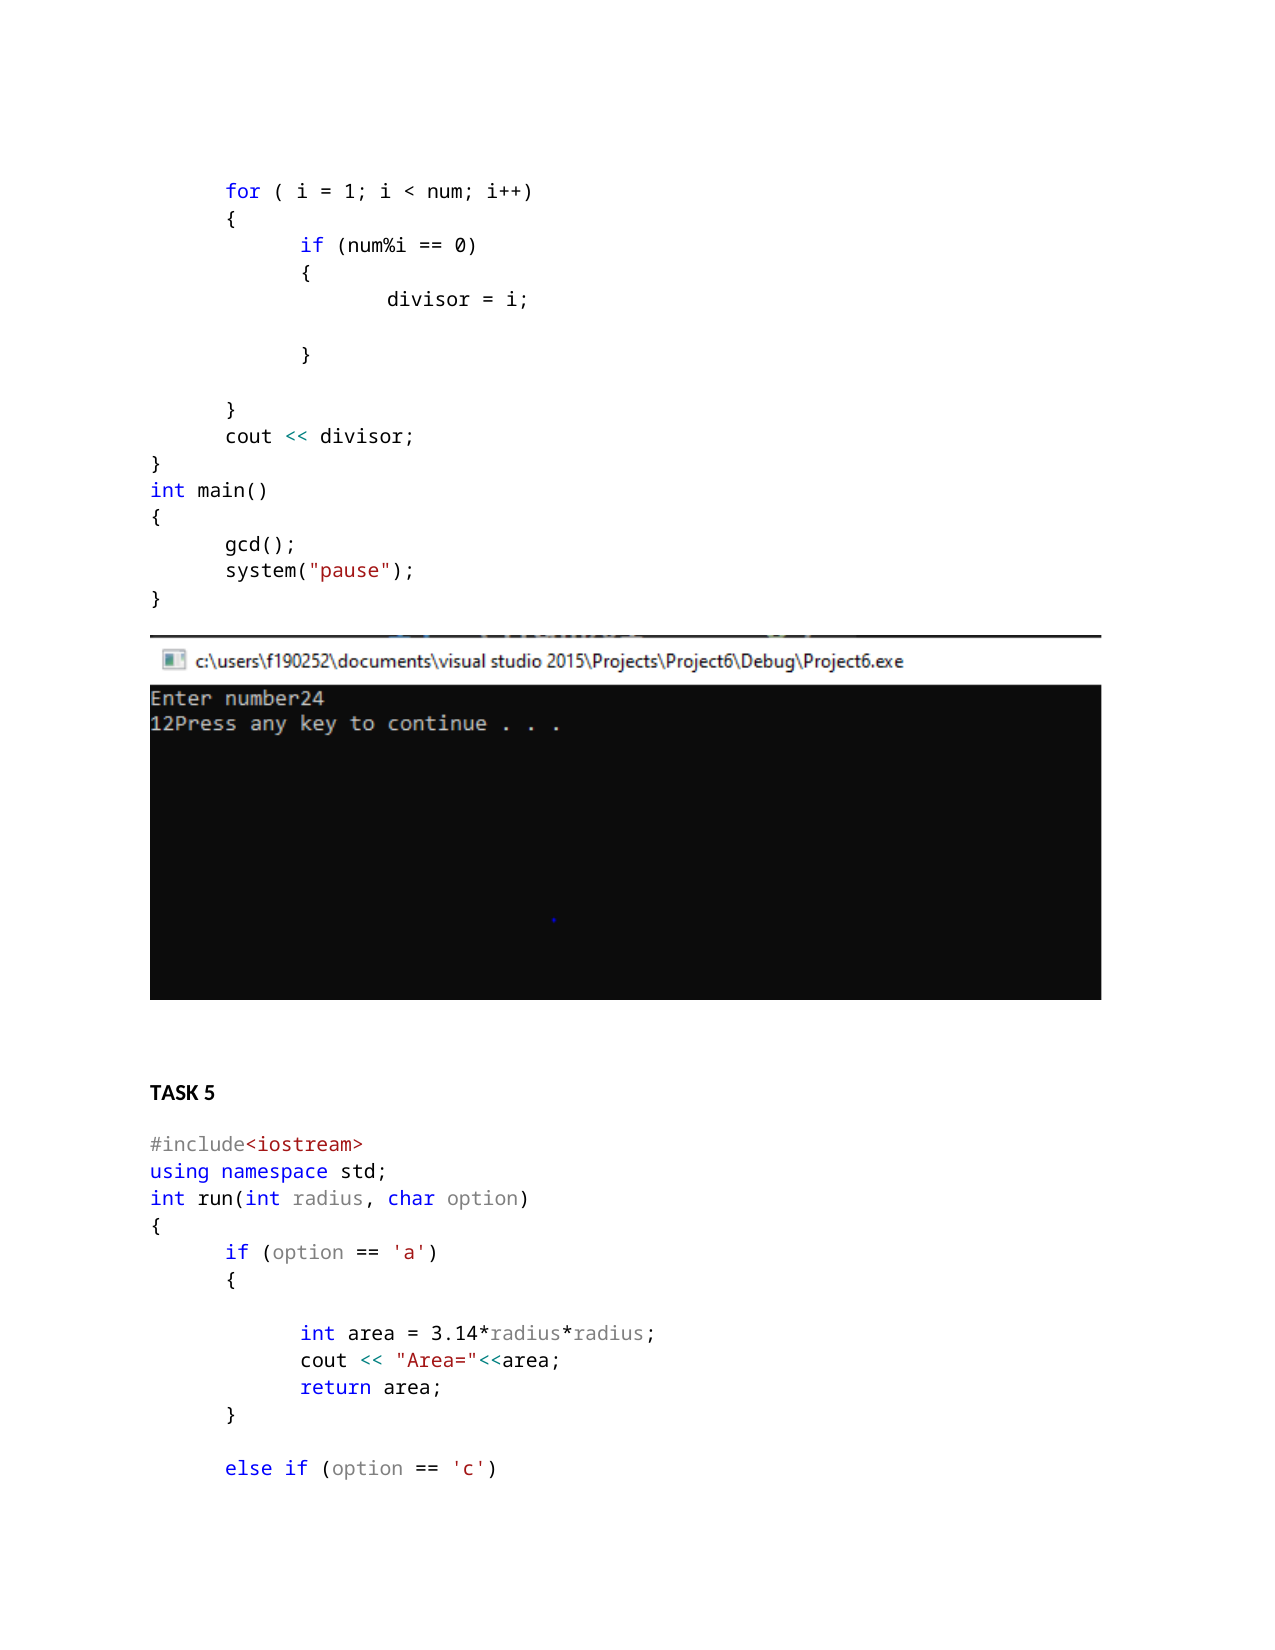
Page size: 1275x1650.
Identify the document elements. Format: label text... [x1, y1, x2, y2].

text if (option == 'a') [150, 1238, 1125, 1266]
text else if (option == 'c') [150, 1454, 1125, 1481]
text cout << "Area="<<area; [150, 1346, 1125, 1373]
text } [150, 340, 1125, 367]
text } [150, 584, 1125, 611]
text { [150, 1212, 1125, 1238]
text { [150, 204, 1125, 231]
text { [150, 503, 1125, 530]
text int run(int radius, char option) [150, 1184, 1125, 1212]
text return area; [150, 1373, 1125, 1400]
text system("pause"); [150, 557, 1125, 584]
text } [150, 449, 1125, 476]
text } [150, 1400, 1125, 1427]
text for ( i = 1; i < num; i++) [150, 177, 1125, 204]
text divisor = i; [150, 285, 1125, 312]
text gcd(); [150, 530, 1125, 557]
text int main() [150, 476, 1125, 503]
text using namespace std; [150, 1158, 1125, 1184]
text { [150, 258, 1125, 285]
text #include<iostream> [150, 1131, 1125, 1158]
picture [150, 635, 1102, 1000]
text if (num%i == 0) [150, 231, 1125, 258]
text cout << divisor; [150, 422, 1125, 449]
text TASK 5 [150, 1078, 1125, 1106]
text } [150, 395, 1125, 422]
text { [150, 1266, 1125, 1292]
text int area = 3.14*radius*radius; [150, 1319, 1125, 1346]
